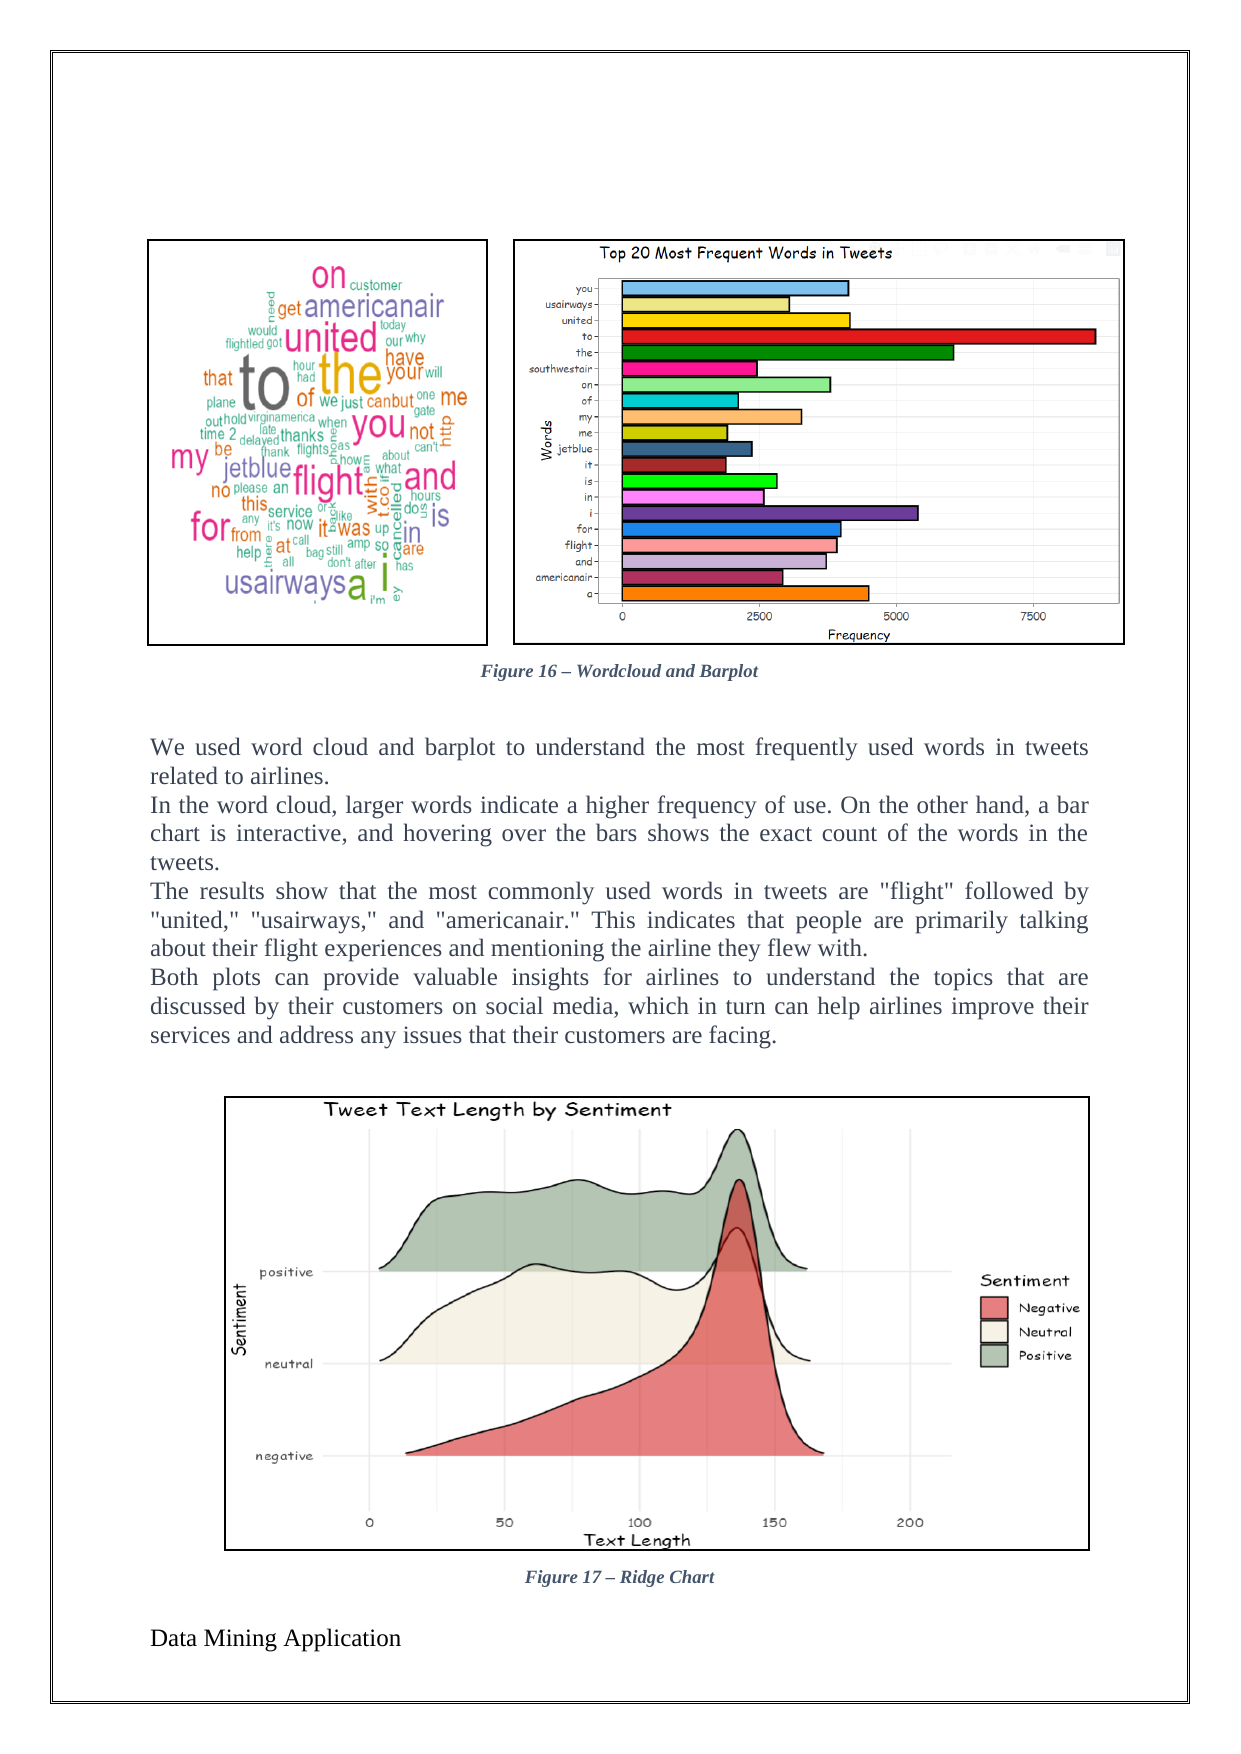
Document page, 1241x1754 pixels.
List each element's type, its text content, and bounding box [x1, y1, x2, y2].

text Both plots can provide valuable insights for airlines to understand the topics that are discussed by their customers on social media, which in turn can help airlines improve their services and address any issues that their customers are facing. [150, 962, 1090, 1048]
picture [226, 1098, 1088, 1549]
picture [149, 241, 486, 644]
picture [515, 241, 1123, 643]
text Figure 16 – Wordcloud and Barplot [150, 660, 1090, 682]
text We used word cloud and barplot to understand the most frequently used words in tweets related to airlines. [150, 732, 1090, 790]
text The results show that the most commonly used words in tweets are "flight" followed by "united," "usairways," and "americanair." This indicates that people are primarily talking about their flight experiences and mentioning the airline they flew with. [150, 876, 1090, 962]
text Figure 17 – Ridge Chart [150, 1566, 1090, 1587]
text In the word cloud, larger words indicate a higher frequency of use. On the other hand, a bar chart is interactive, and hovering over the bars shows the exact count of the words in the tweets. [150, 790, 1090, 876]
